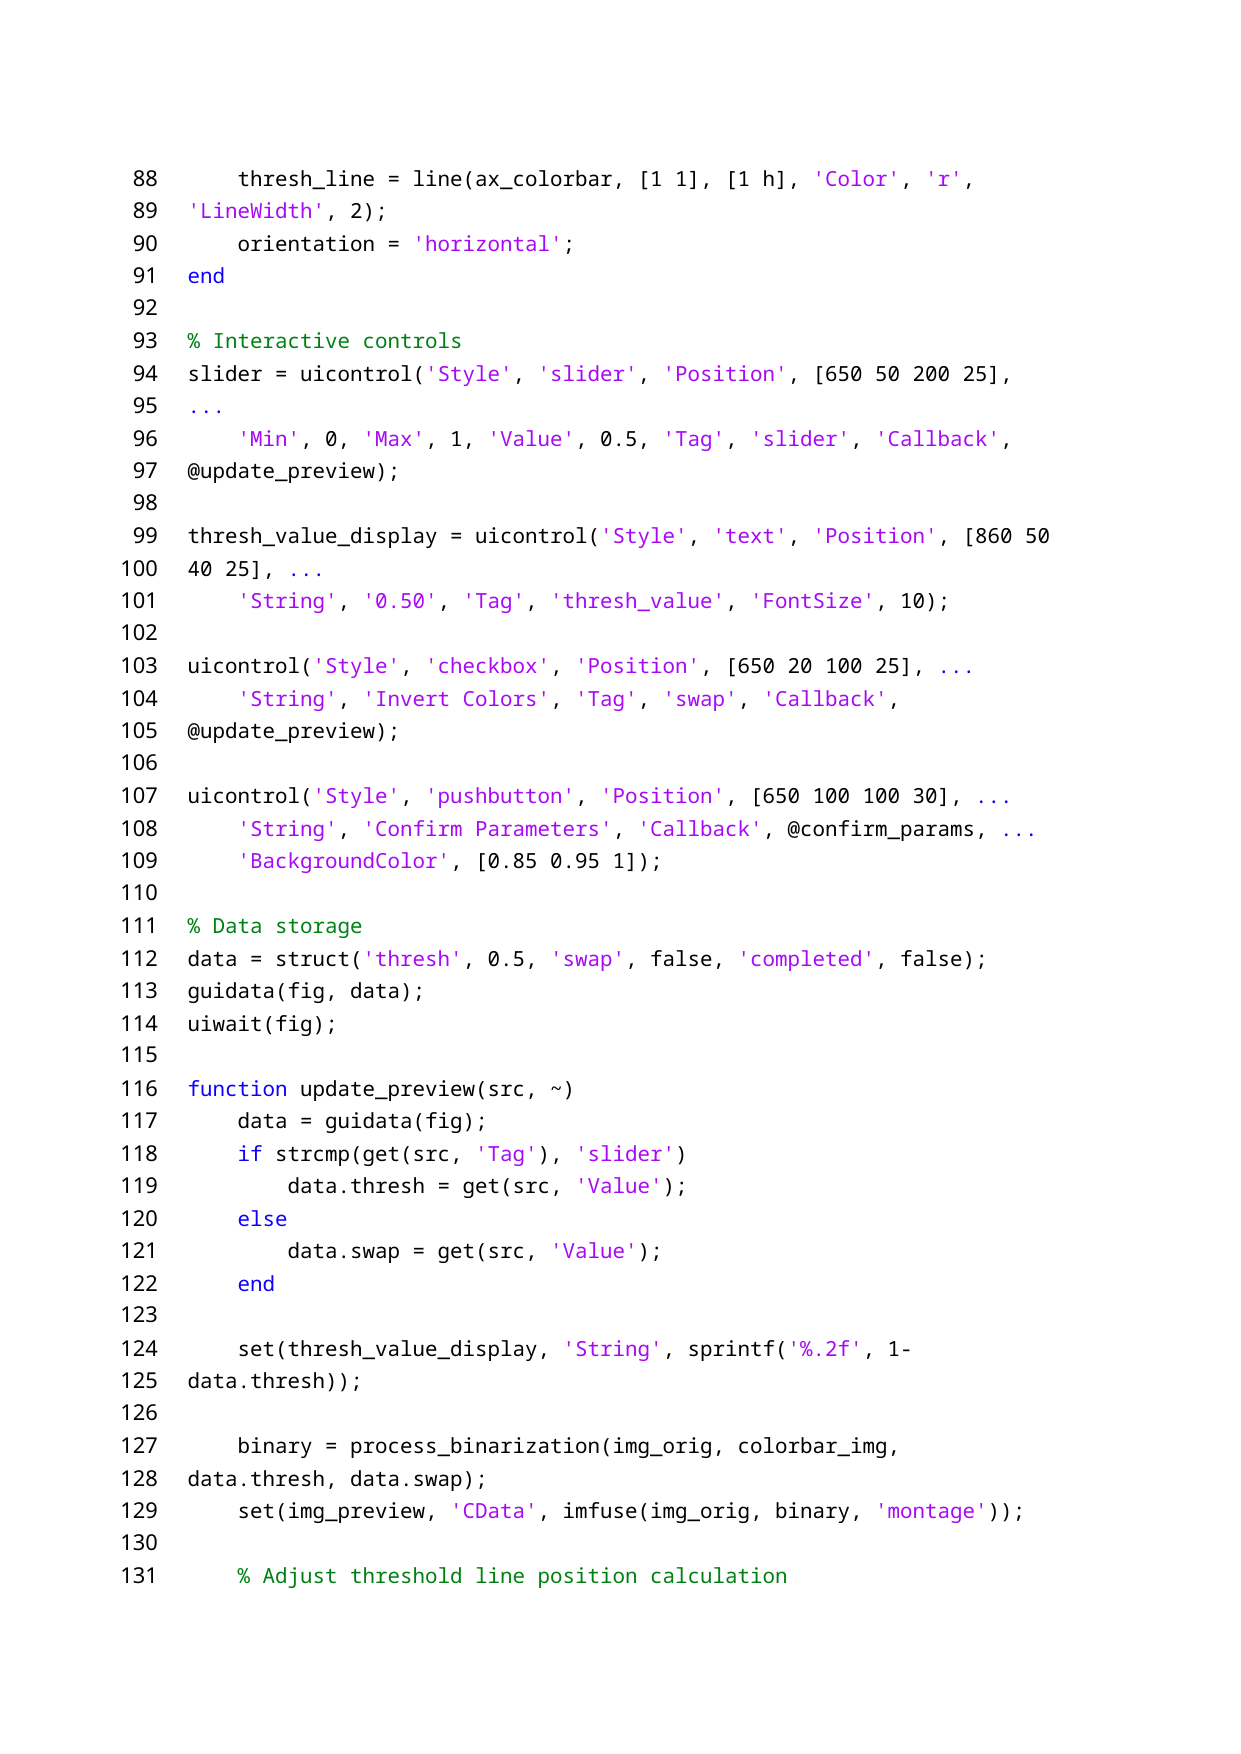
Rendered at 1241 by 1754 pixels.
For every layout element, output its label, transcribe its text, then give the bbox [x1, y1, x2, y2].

text % Data storage [187, 909, 1053, 942]
text else [187, 1202, 1053, 1234]
text data = struct('thresh', 0.5, 'swap', false, 'completed', false); [187, 942, 1053, 974]
text 'BackgroundColor', [0.85 0.95 1]); [187, 844, 1053, 877]
text thresh_value_display = uicontrol('Style', 'text', 'Position', [860 50 40 25], ... [187, 519, 1053, 584]
text 'Min', 0, 'Max', 1, 'Value', 0.5, 'Tag', 'slider', 'Callback', @update_preview); [187, 422, 1053, 487]
text thresh_line = line(ax_colorbar, [1 1], [1 h], 'Color', 'r', 'LineWidth', 2); [187, 162, 1053, 227]
text uicontrol('Style', 'pushbutton', 'Position', [650 100 100 30], ... [187, 779, 1053, 812]
text set(img_preview, 'CData', imfuse(img_orig, binary, 'montage')); [187, 1494, 1053, 1527]
text end [187, 1267, 1053, 1299]
text data = guidata(fig); [187, 1104, 1053, 1137]
text slider = uicontrol('Style', 'slider', 'Position', [650 50 200 25], ... [187, 357, 1053, 422]
text data.thresh = get(src, 'Value'); [187, 1169, 1053, 1202]
text 'String', '0.50', 'Tag', 'thresh_value', 'FontSize', 10); [187, 584, 1053, 617]
text binary = process_binarization(img_orig, colorbar_img, data.thresh, data.swap); [187, 1429, 1053, 1494]
text end [187, 259, 1053, 292]
text function update_preview(src, ~) [187, 1072, 1053, 1104]
text 'String', 'Invert Colors', 'Tag', 'swap', 'Callback', @update_preview); [187, 682, 1053, 747]
text % Adjust threshold line position calculation [187, 1559, 1053, 1592]
text data.swap = get(src, 'Value'); [187, 1234, 1053, 1267]
text set(thresh_value_display, 'String', sprintf('%.2f', 1-data.thresh)); [187, 1332, 1053, 1397]
text uicontrol('Style', 'checkbox', 'Position', [650 20 100 25], ... [187, 649, 1053, 682]
text orientation = 'horizontal'; [187, 227, 1053, 259]
text 'String', 'Confirm Parameters', 'Callback', @confirm_params, ... [187, 812, 1053, 844]
text % Interactive controls [187, 324, 1053, 357]
text guidata(fig, data); [187, 974, 1053, 1007]
text if strcmp(get(src, 'Tag'), 'slider') [187, 1137, 1053, 1169]
text uiwait(fig); [187, 1007, 1053, 1039]
